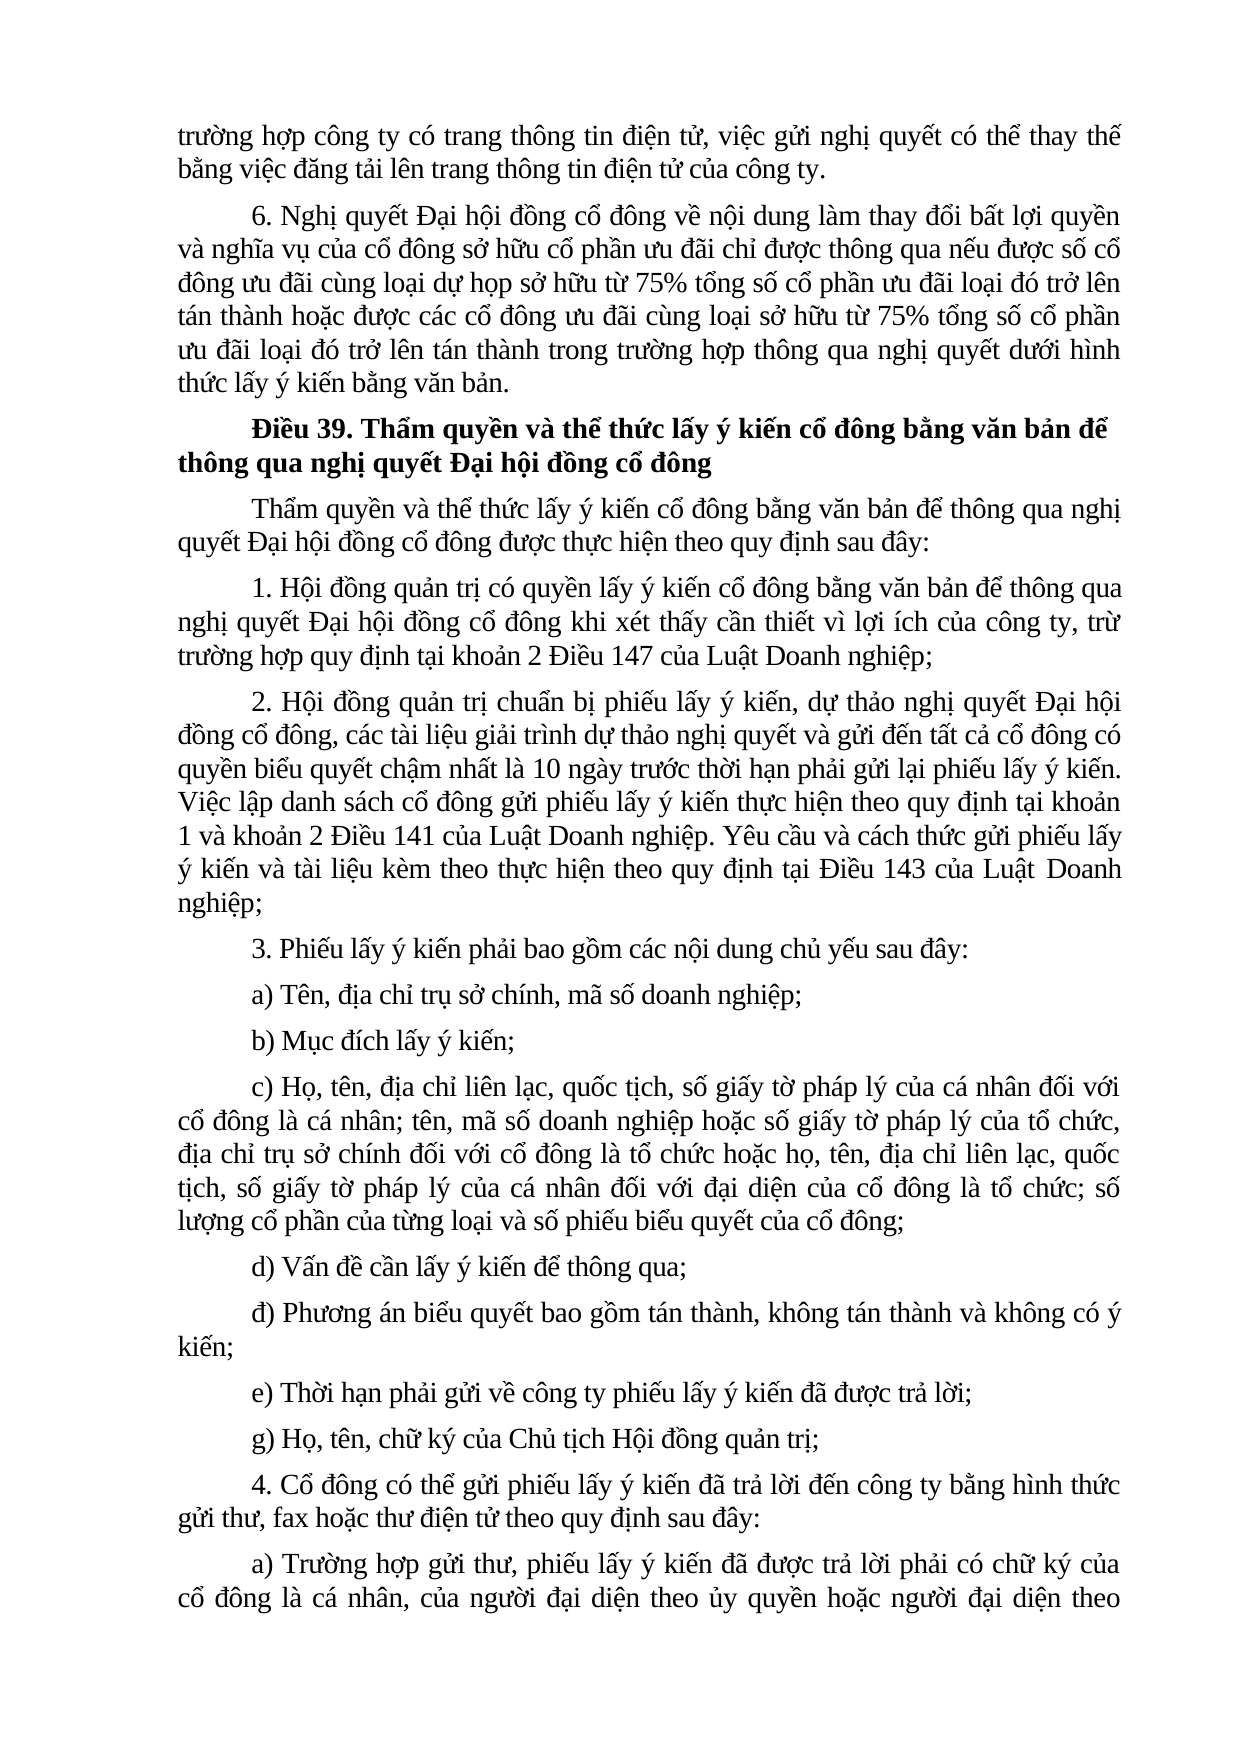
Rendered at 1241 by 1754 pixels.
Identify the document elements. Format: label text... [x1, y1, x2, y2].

text 3. Phiếu lấy ý kiến phải bao gồm các nội dung chủ yếu sau đây: [177, 931, 1122, 964]
text 2. Hội đồng quản trị chuẩn bị phiếu lấy ý kiến, dự thảo nghị quyết Đại hội đồng cổ đông, các tài liệu giải trình dự thảo nghị quyết và gửi đến tất cả cổ đông có quyền biểu quyết chậm nhất là 10 ngày trước thời hạn phải gửi lại phiếu lấy ý kiến. Việc lập danh sách cổ đông gửi phiếu lấy ý kiến thực hiện theo quy định tại khoản 1 và khoản 2 Điều 141 của Luật Doanh nghiệp. Yêu cầu và cách thức gửi phiếu lấy ý kiến và tài liệu kèm theo thực hiện theo quy định tại Điều 143 của Luật Doanh nghiệp; [177, 684, 1122, 918]
text g) Họ, tên, chữ ký của Chủ tịch Hội đồng quản trị; [177, 1421, 1122, 1454]
text b) Mục đích lấy ý kiến; [177, 1023, 1122, 1057]
text d) Vấn đề cần lấy ý kiến để thông qua; [177, 1249, 1122, 1283]
text a) Tên, địa chỉ trụ sở chính, mã số doanh nghiệp; [177, 977, 1122, 1011]
text 4. Cổ đông có thể gửi phiếu lấy ý kiến đã trả lời đến công ty bằng hình thức gửi thư, fax hoặc thư điện tử theo quy định sau đây: [177, 1467, 1122, 1534]
text Thẩm quyền và thể thức lấy ý kiến cổ đông bằng văn bản để thông qua nghị quyết Đại hội đồng cổ đông được thực hiện theo quy định sau đây: [177, 491, 1122, 558]
text e) Thời hạn phải gửi về công ty phiếu lấy ý kiến đã được trả lời; [177, 1375, 1122, 1408]
text 1. Hội đồng quản trị có quyền lấy ý kiến cổ đông bằng văn bản để thông qua nghị quyết Đại hội đồng cổ đông khi xét thấy cần thiết vì lợi ích của công ty, trừ trường hợp quy định tại khoản 2 Điều 147 của Luật Doanh nghiệp; [177, 571, 1122, 671]
text đ) Phương án biểu quyết bao gồm tán thành, không tán thành và không có ý kiến; [177, 1295, 1122, 1362]
subtitle Điều 39. Thẩm quyền và thể thức lấy ý kiến cổ đông bằng văn bản để thông qua nghị quyết Đại hội đồng cổ đông [177, 411, 1122, 478]
text c) Họ, tên, địa chỉ liên lạc, quốc tịch, số giấy tờ pháp lý của cá nhân đối với cổ đông là cá nhân; tên, mã số doanh nghiệp hoặc số giấy tờ pháp lý của tổ chức, địa chỉ trụ sở chính đối với cổ đông là tổ chức hoặc họ, tên, địa chỉ liên lạc, quốc tịch, số giấy tờ pháp lý của cá nhân đối với đại diện của cổ đông là tổ chức; số lượng cổ phần của từng loại và số phiếu biểu quyết của cổ đông; [177, 1069, 1122, 1237]
